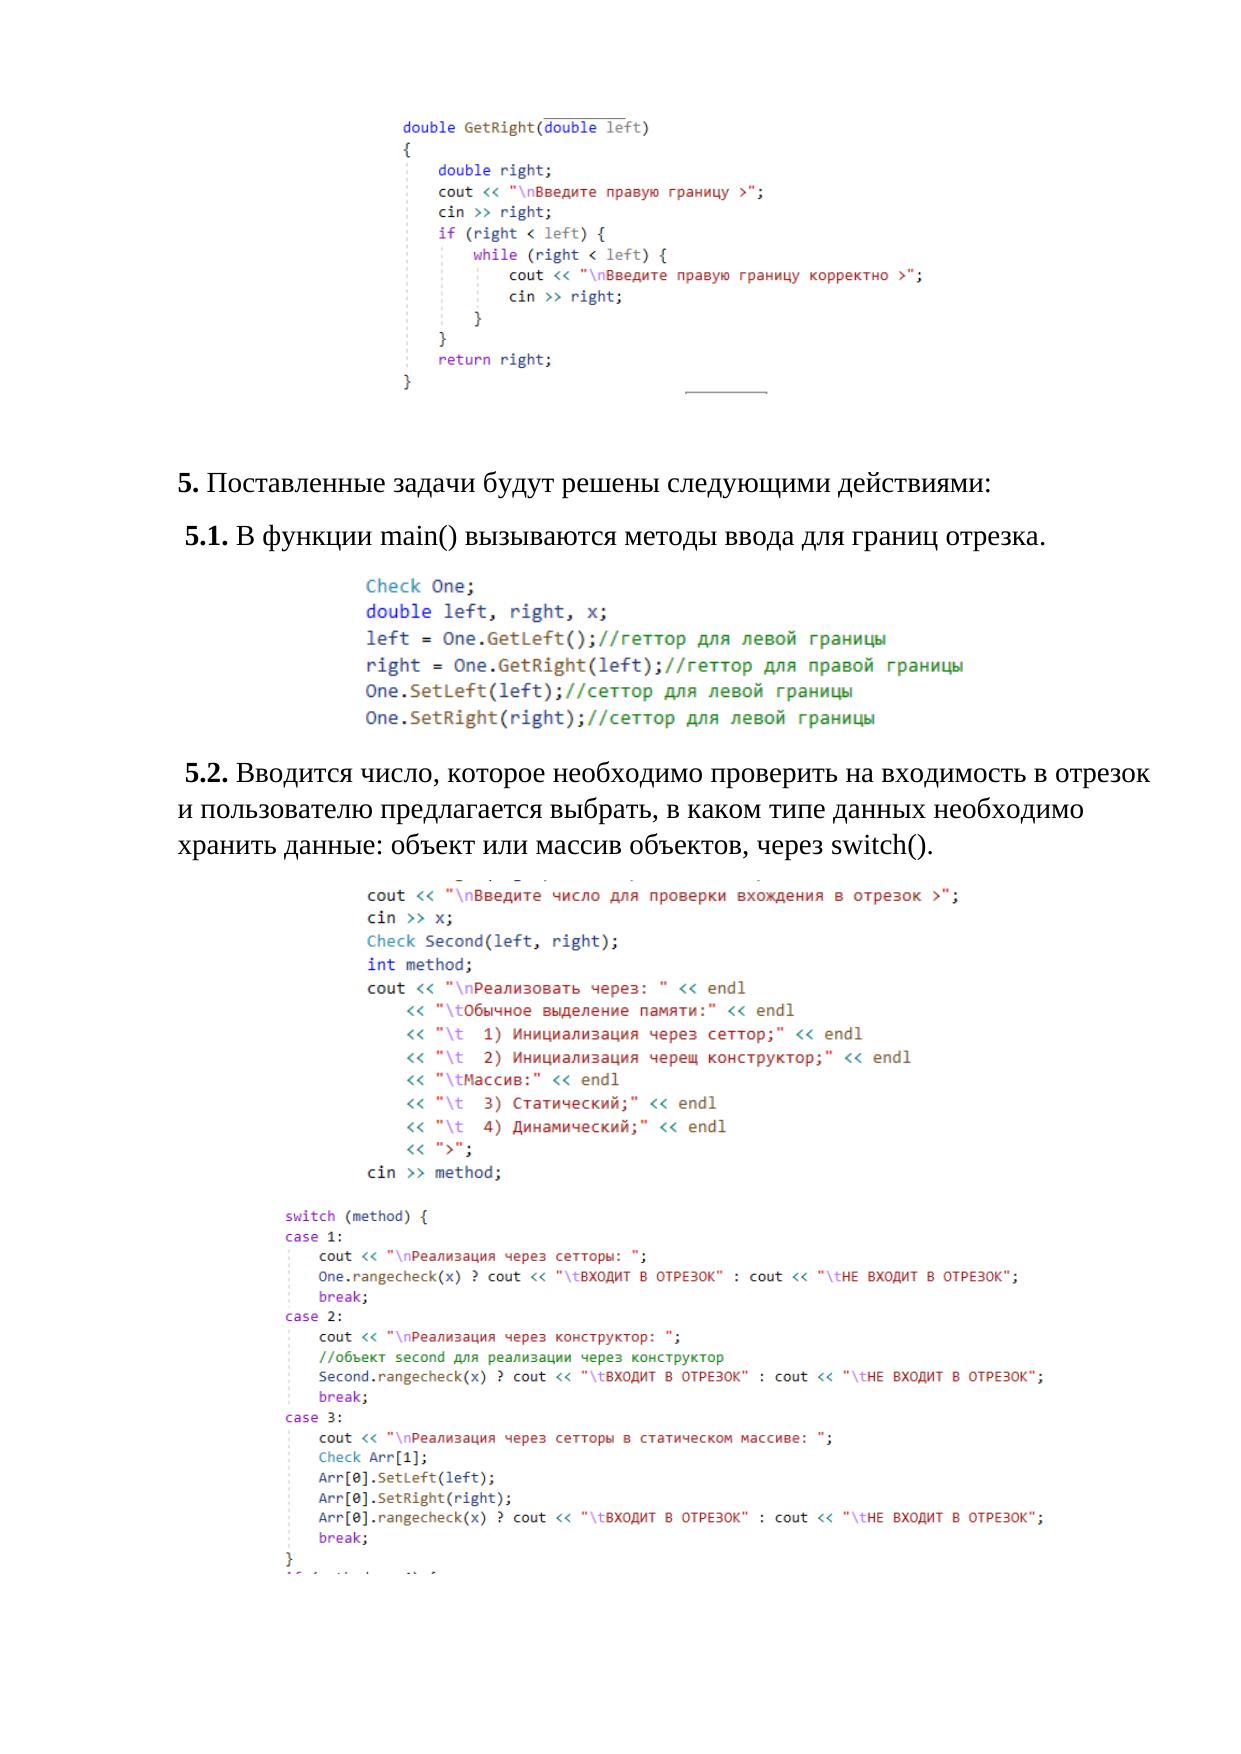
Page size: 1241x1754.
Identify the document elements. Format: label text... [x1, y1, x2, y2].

picture [401, 118, 928, 394]
picture [358, 570, 970, 737]
text 5.2. Вводится число, которое необходимо проверить на входимость в отрезок и пользователю предлагается выбрать, в каком типе данных необходимо хранить данные: объект или массив объектов, через switch(). [177, 755, 1152, 861]
picture [365, 880, 964, 1188]
text 5.1. В функции main() вызываются методы ввода для границ отрезка. [177, 518, 1152, 551]
text 5. Поставленные задачи будут решены следующими действиями: [177, 465, 1152, 498]
picture [280, 1206, 1049, 1574]
